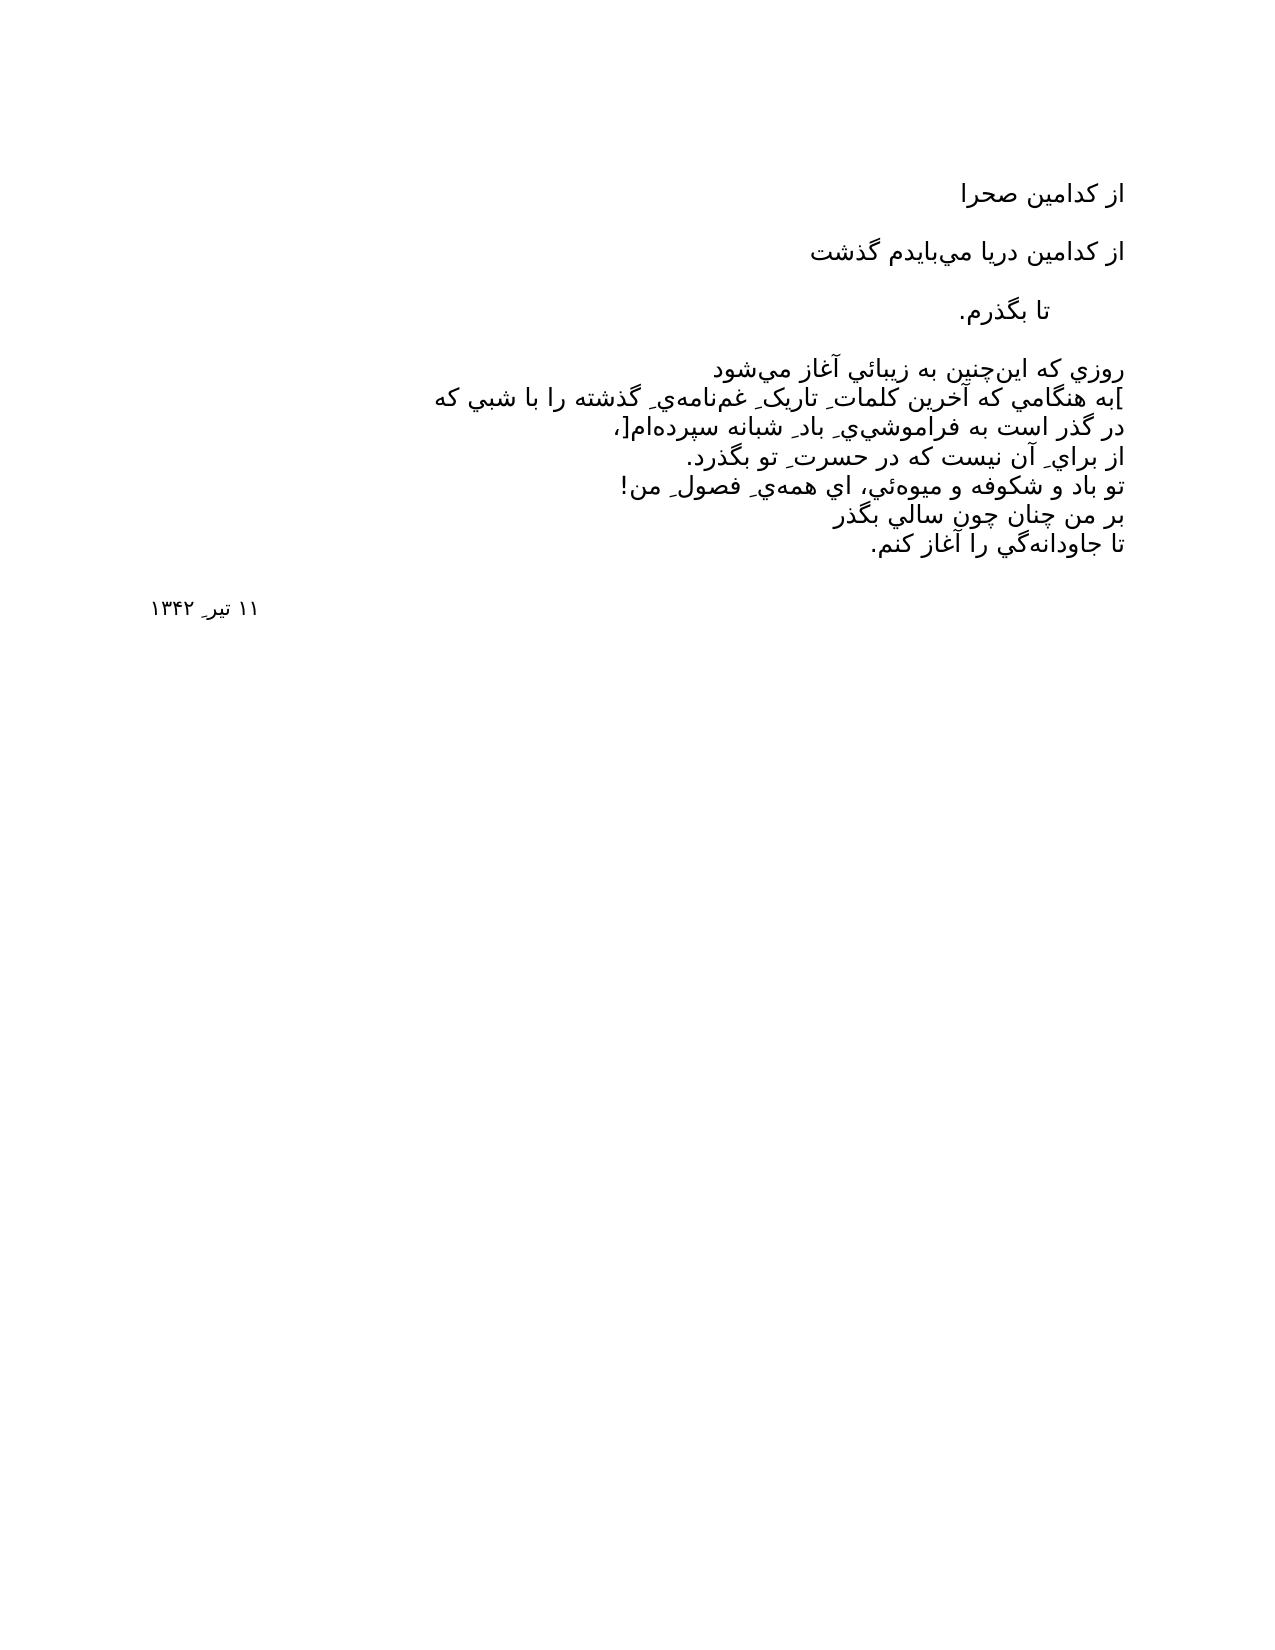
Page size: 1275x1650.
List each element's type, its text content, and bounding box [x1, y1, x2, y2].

text در گذر است به فراموشي‌ي ِ باد ِ شبانه سپرده‌ام[، [150, 412, 1125, 442]
text ]به هنگامي که آخرين کلمات ِ تاريک ِ غم‌نامه‌ي ِ گذشته را با شبي که [150, 383, 1125, 412]
text تا بگذرم. [150, 296, 1125, 325]
text از براي ِ آن نيست که در حسرت ِ تو بگذرد. [150, 442, 1125, 471]
text روزي که اين‌چنين به زيبائي آغاز مي‌شود [150, 354, 1125, 383]
text بر من چنان چون سالي بگذر [150, 500, 1125, 529]
text تا جاودانه‌گي را آغاز کنم. [150, 529, 1125, 558]
text تو باد و شکوفه و ميوه‌ئي، اي همه‌ي ِ فصول ِ من! [150, 471, 1125, 500]
text ۱۱ تير ِ ۱۳۴۲ [150, 596, 1125, 620]
text از کدامين دريا مي‌بايدم گذشت [150, 237, 1125, 267]
text از کدامين صحرا [150, 179, 1125, 208]
